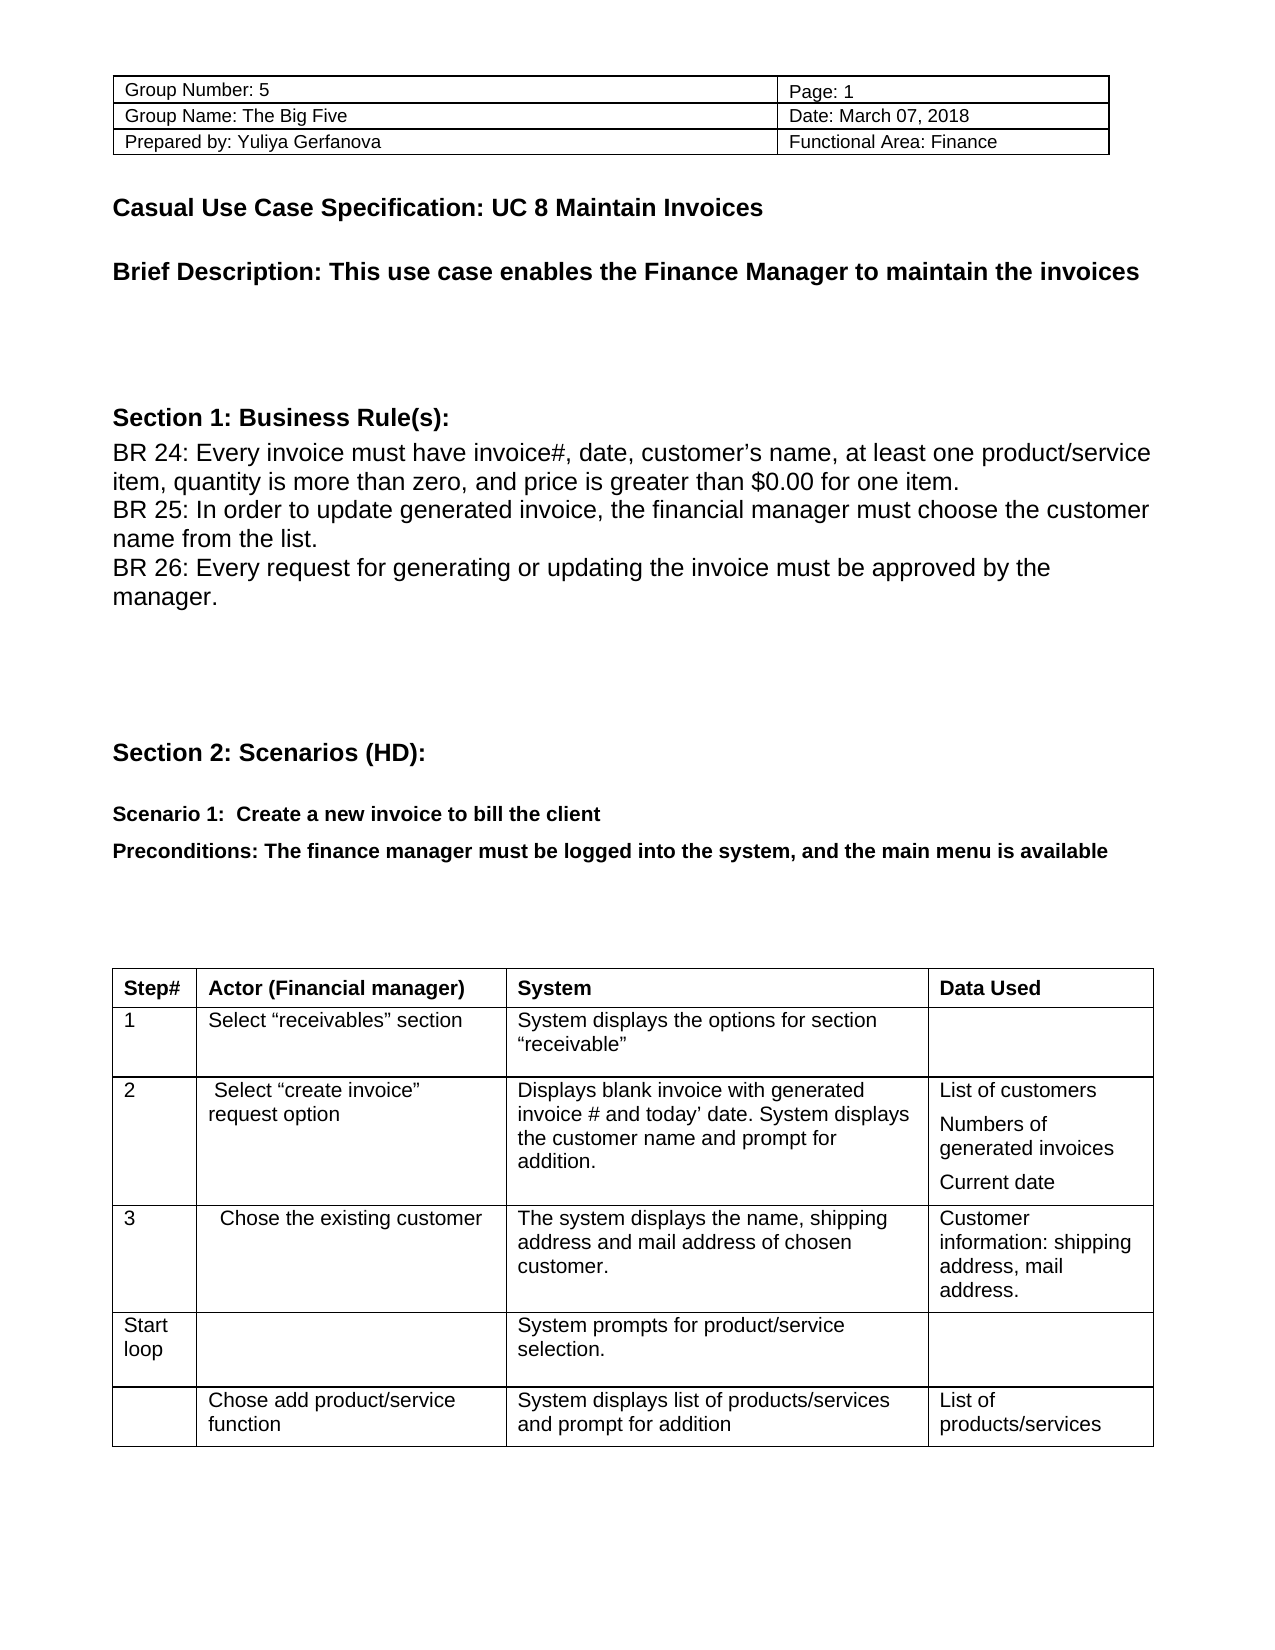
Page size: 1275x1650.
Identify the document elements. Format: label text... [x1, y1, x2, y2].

table_cell The system displays the name, shipping address and mail address of chosen customer. [507, 1206, 928, 1312]
table_cell Select “create invoice” request option [197, 1078, 506, 1204]
table_cell List of customers Numbers of generated invoices Current date [929, 1078, 1153, 1204]
table_cell [929, 1008, 1153, 1076]
text BR 24: Every invoice must have invoice#, date, customer’s name, at least one product/service item, quantity is more than zero, and price is greater than $0.00 for one item. [112, 438, 1162, 495]
table_cell List of products/services [929, 1388, 1153, 1446]
table_header Data Used [929, 969, 1153, 1007]
table_cell System displays the options for section “receivable” [507, 1008, 928, 1076]
table_cell 1 [113, 1008, 196, 1076]
table_header Step# [113, 969, 196, 1007]
table_cell System prompts for product/service selection. [507, 1313, 928, 1386]
text Scenario 1: Create a new invoice to bill the client [112, 802, 1162, 826]
table_header System [507, 969, 928, 1007]
table_cell 3 [113, 1206, 196, 1312]
text BR 26: Every request for generating or updating the invoice must be approved by the manager. [112, 553, 1162, 610]
table_cell Customer information: shipping address, mail address. [929, 1206, 1153, 1312]
subtitle Section 2: Scenarios (HD): [112, 738, 1162, 767]
table_cell [929, 1313, 1153, 1386]
table_header Actor (Financial manager) [197, 969, 506, 1007]
table_cell [113, 1388, 196, 1446]
text BR 25: In order to update generated invoice, the financial manager must choose the customer name from the list. [112, 495, 1162, 553]
table_cell Start loop [113, 1313, 196, 1386]
table_cell Chose the existing customer [197, 1206, 506, 1312]
subtitle Casual Use Case Specification: UC 8 Maintain Invoices [112, 193, 1162, 222]
text Brief Description: This use case enables the Finance Manager to maintain the invoices [112, 257, 1162, 285]
table_cell Displays blank invoice with generated invoice # and today’ date. System displays the customer name and prompt for addition. [507, 1078, 928, 1204]
table_cell [197, 1313, 506, 1386]
table_cell Select “receivables” section [197, 1008, 506, 1076]
subtitle Section 1: Business Rule(s): [112, 403, 1162, 432]
table_cell Chose add product/service function [197, 1388, 506, 1446]
table_cell System displays list of products/services and prompt for addition [507, 1388, 928, 1446]
table_cell 2 [113, 1078, 196, 1204]
subtitle Preconditions: The finance manager must be logged into the system, and the main menu is available [112, 838, 1162, 863]
